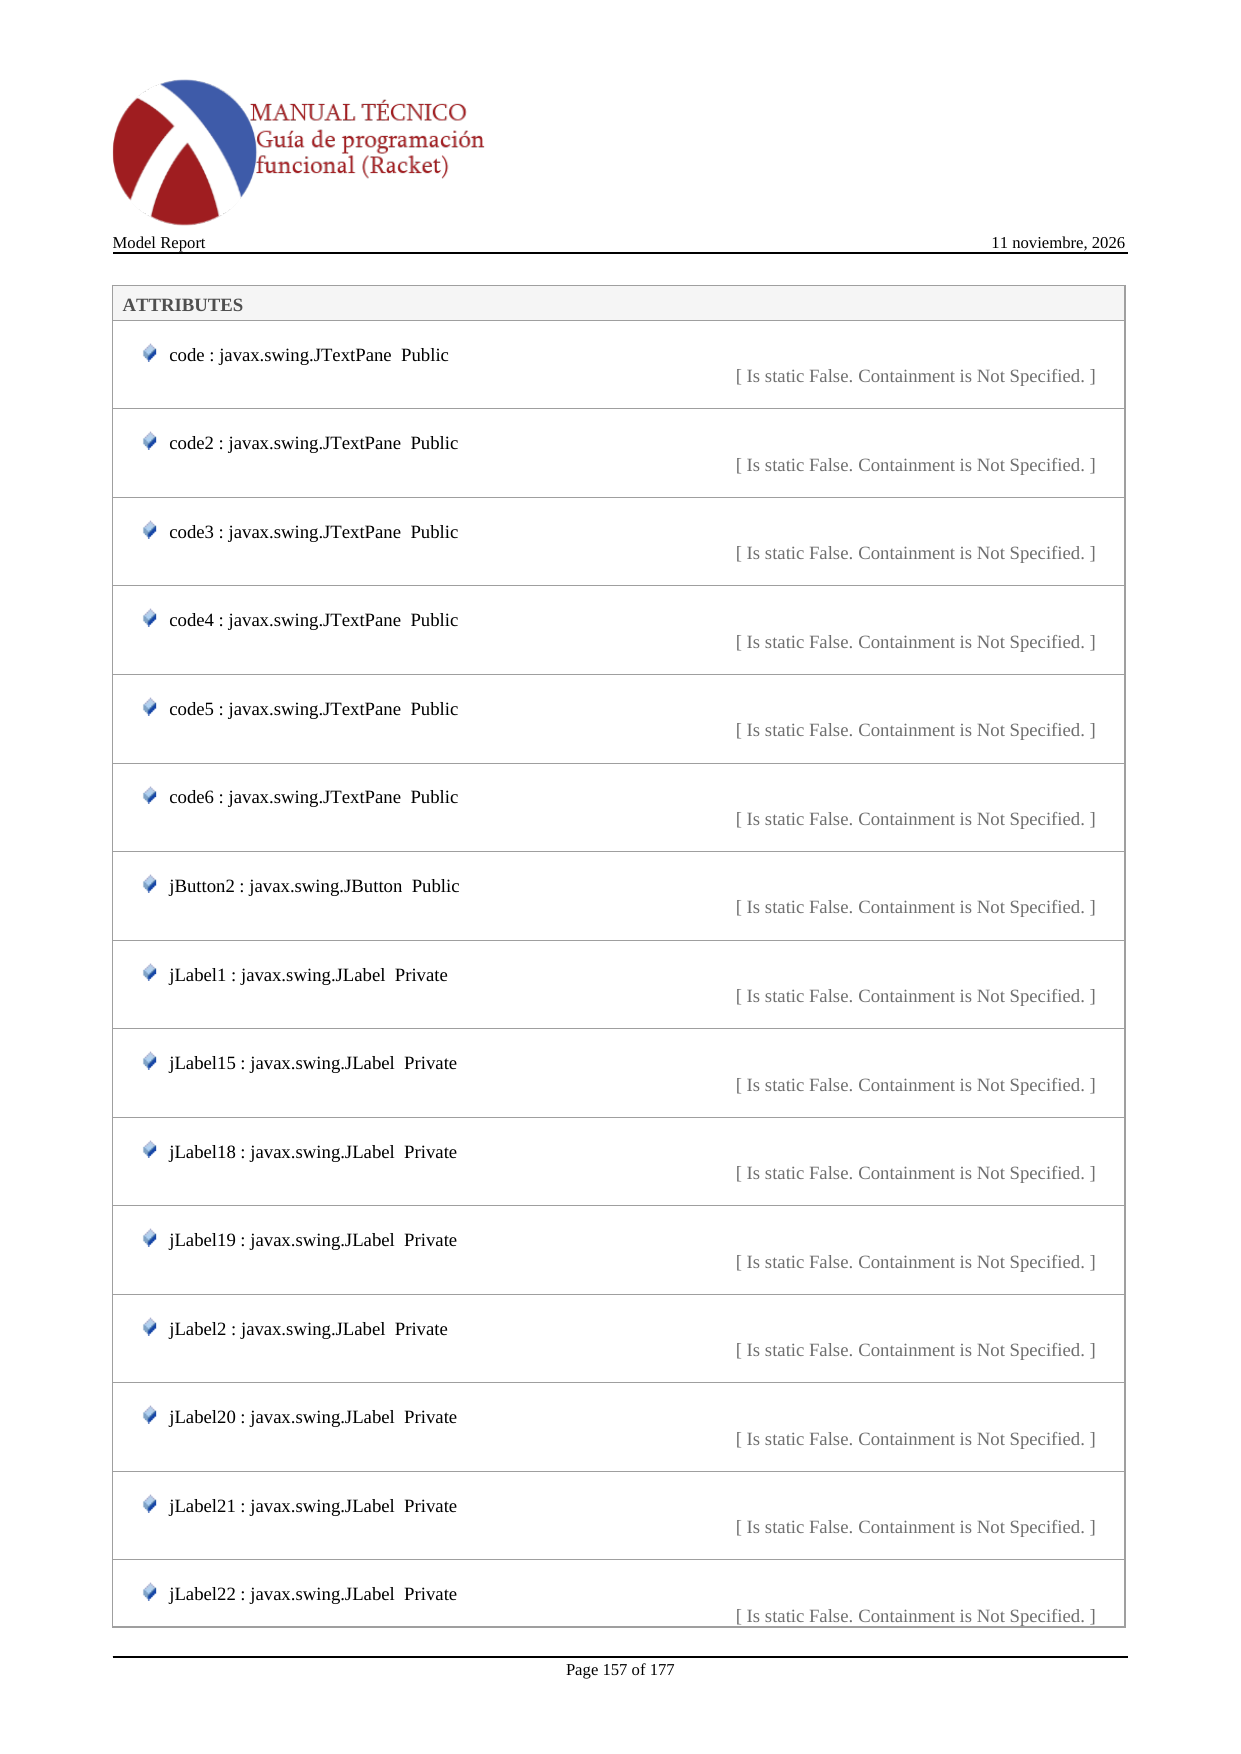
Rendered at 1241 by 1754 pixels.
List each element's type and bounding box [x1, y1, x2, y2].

picture [141, 873, 160, 893]
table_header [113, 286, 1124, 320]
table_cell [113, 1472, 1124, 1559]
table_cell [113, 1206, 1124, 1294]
picture [141, 785, 160, 804]
picture [141, 608, 160, 627]
picture [141, 1582, 160, 1601]
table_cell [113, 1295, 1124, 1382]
picture [141, 1227, 160, 1247]
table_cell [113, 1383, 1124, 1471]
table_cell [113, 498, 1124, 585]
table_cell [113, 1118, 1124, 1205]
picture [141, 1139, 160, 1158]
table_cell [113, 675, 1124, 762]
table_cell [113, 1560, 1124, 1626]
picture [141, 519, 160, 539]
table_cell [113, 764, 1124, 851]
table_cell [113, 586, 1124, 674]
picture [112, 75, 485, 234]
picture [141, 696, 160, 716]
picture [141, 1493, 160, 1513]
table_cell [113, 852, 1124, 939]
picture [141, 1050, 160, 1070]
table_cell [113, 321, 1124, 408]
picture [141, 342, 160, 362]
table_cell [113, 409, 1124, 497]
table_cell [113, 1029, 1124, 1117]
picture [141, 962, 160, 981]
picture [141, 431, 160, 450]
picture [141, 1405, 160, 1424]
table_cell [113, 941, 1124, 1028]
picture [141, 1316, 160, 1336]
